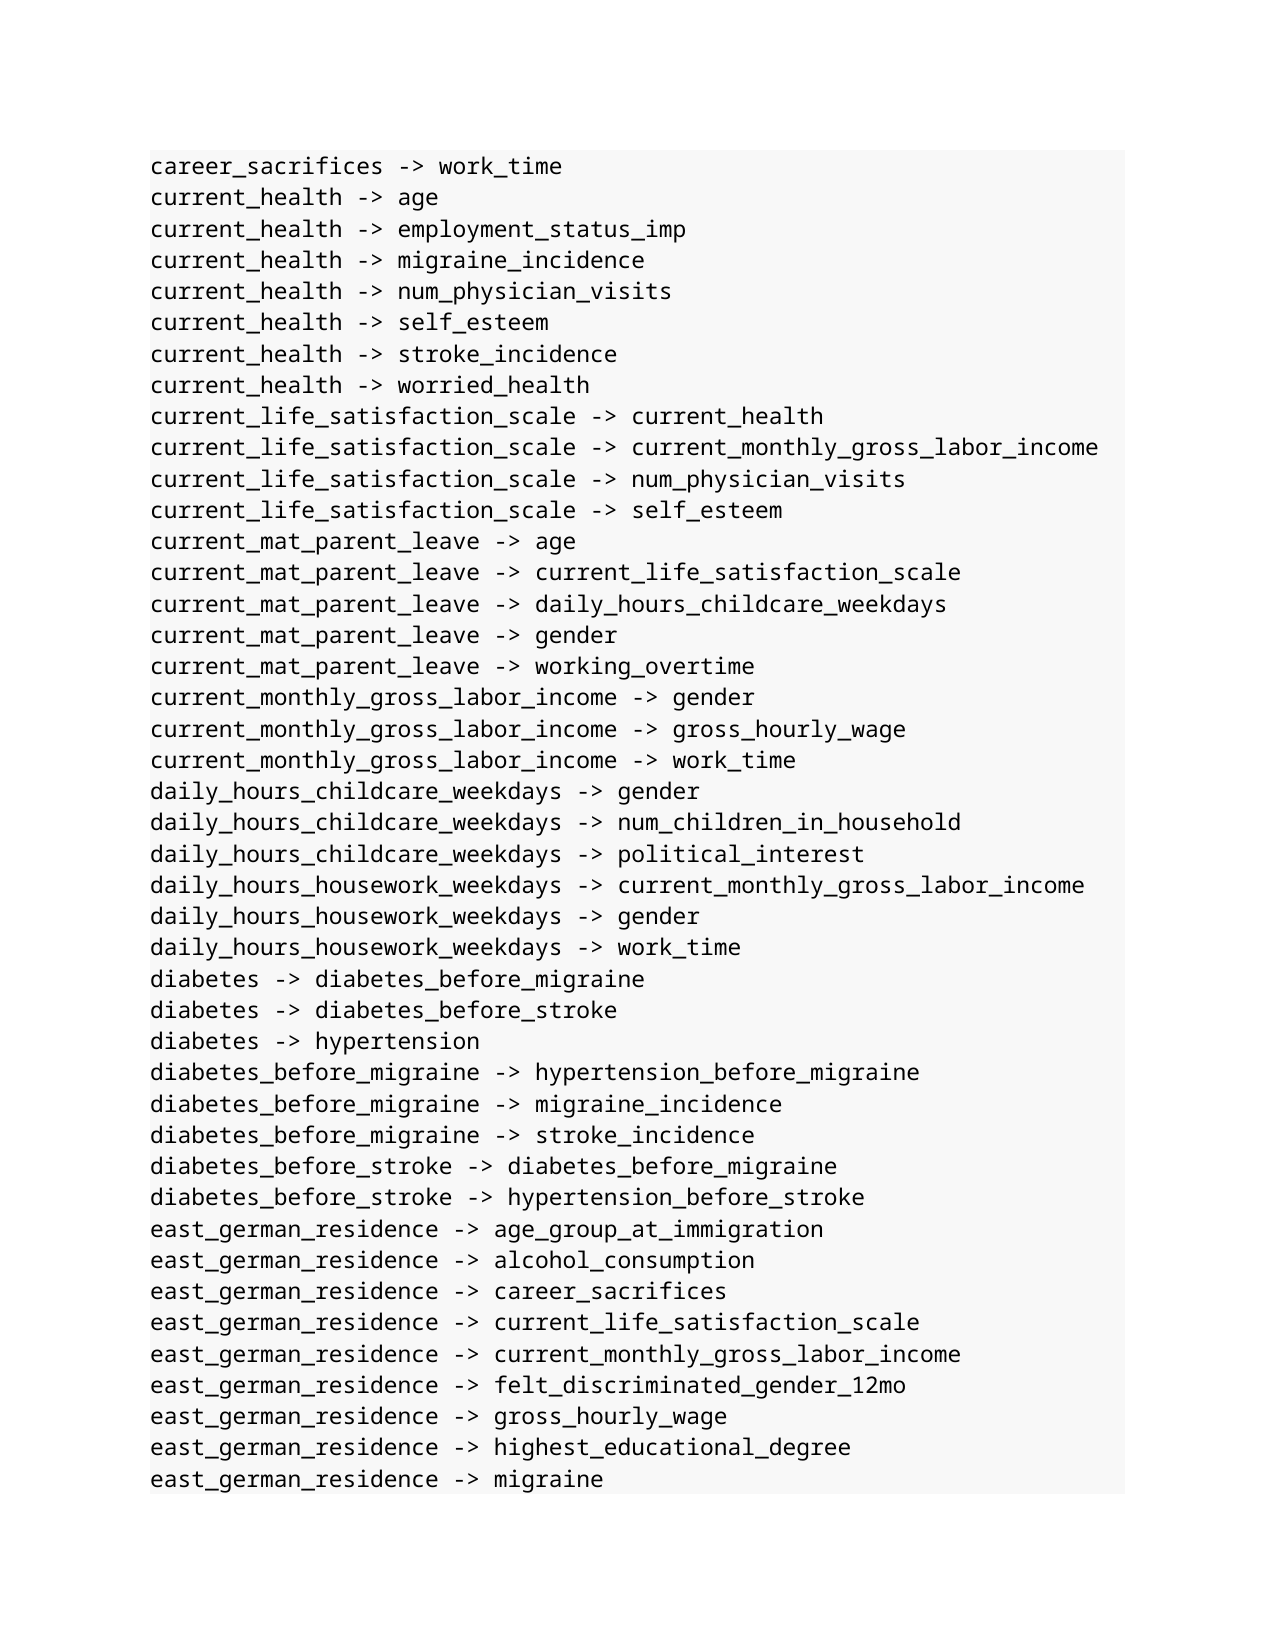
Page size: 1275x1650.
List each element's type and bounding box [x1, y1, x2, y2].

text [150, 150, 1125, 1494]
